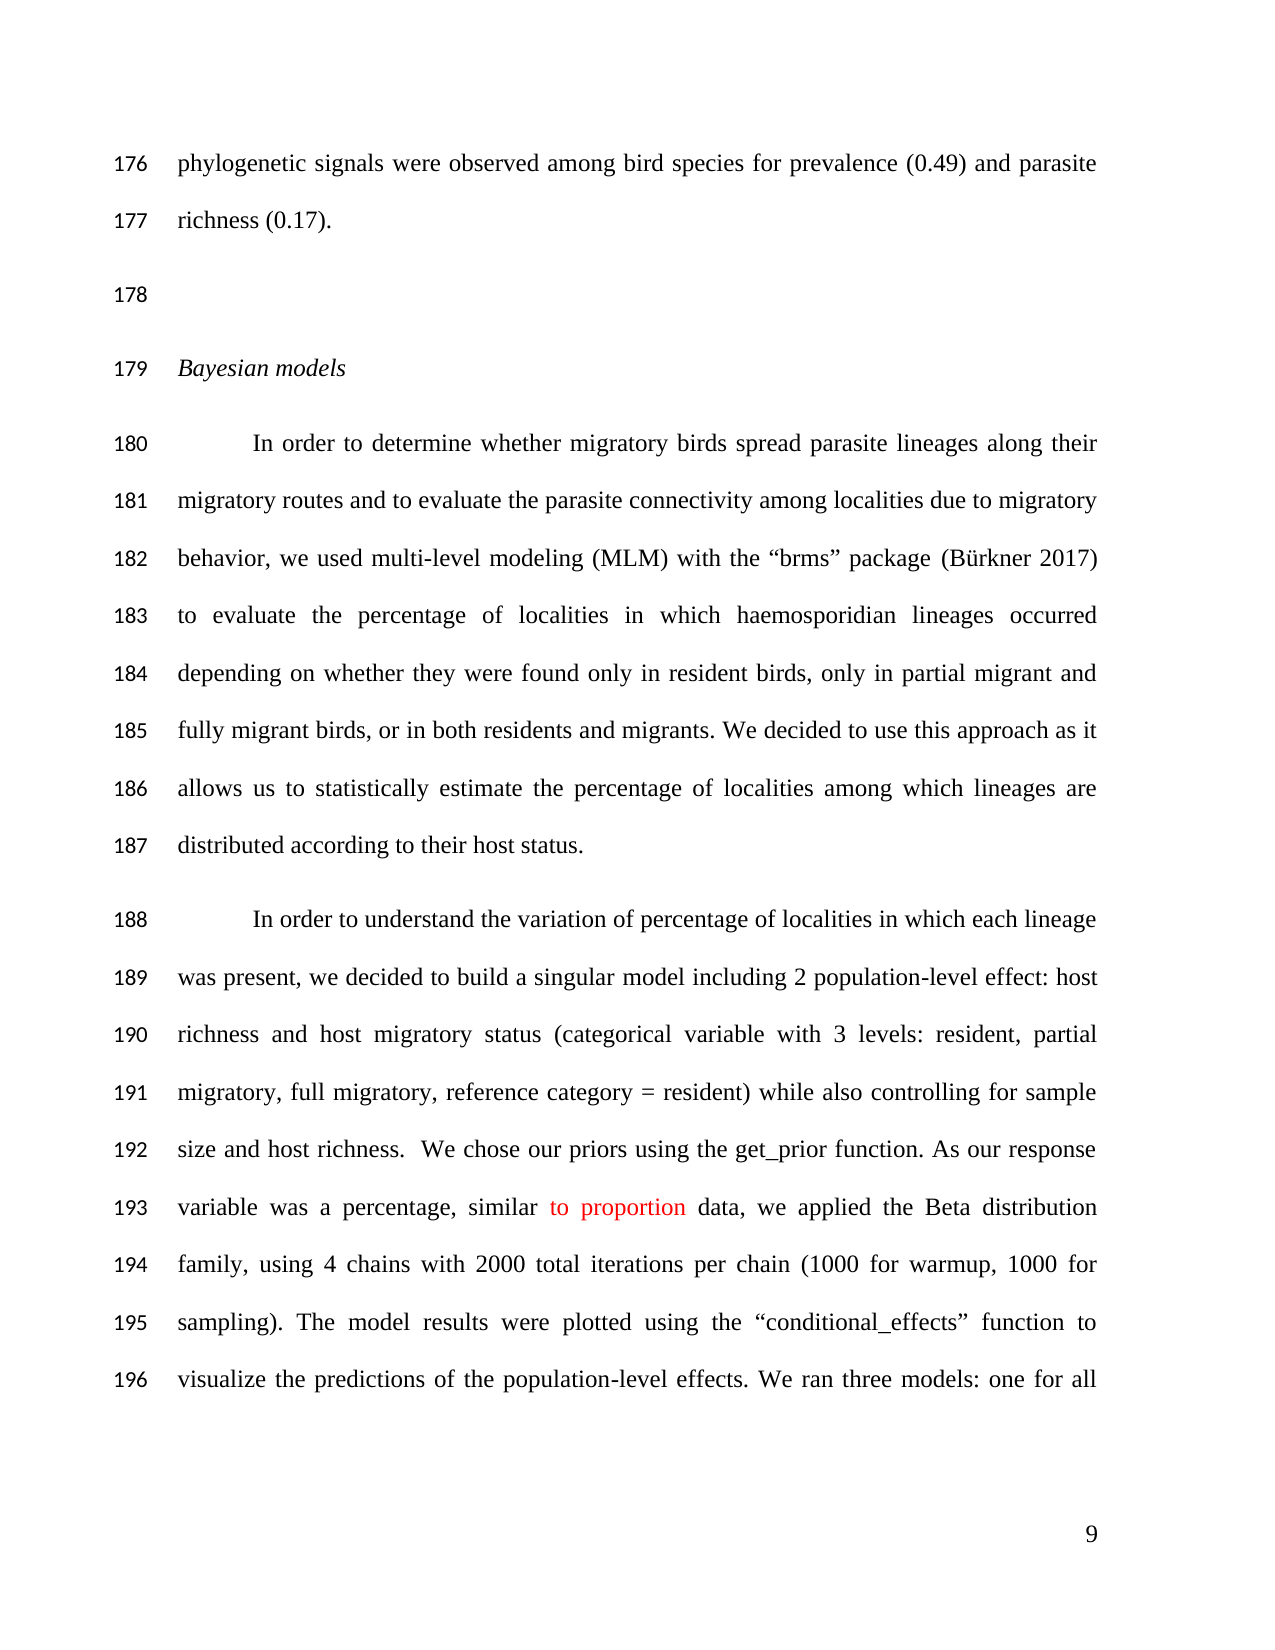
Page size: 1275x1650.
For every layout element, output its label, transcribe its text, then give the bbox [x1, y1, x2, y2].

text Bayesian models [177, 353, 1098, 382]
text In order to determine whether migratory birds spread parasite lineages along their migratory routes and to evaluate the parasite connectivity among localities due to migratory behavior, we used multi-level modeling (MLM) with the “brms” package (Bürkner 2017) to evaluate the percentage of localities in which haemosporidian lineages occurred depending on whether they were found only in resident birds, only in partial migrant and fully migrant birds, or in both residents and migrants. We decided to use this approach as it allows us to statistically estimate the percentage of localities among which lineages are distributed according to their host status. [177, 428, 1098, 859]
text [177, 904, 1098, 1393]
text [177, 148, 1098, 234]
